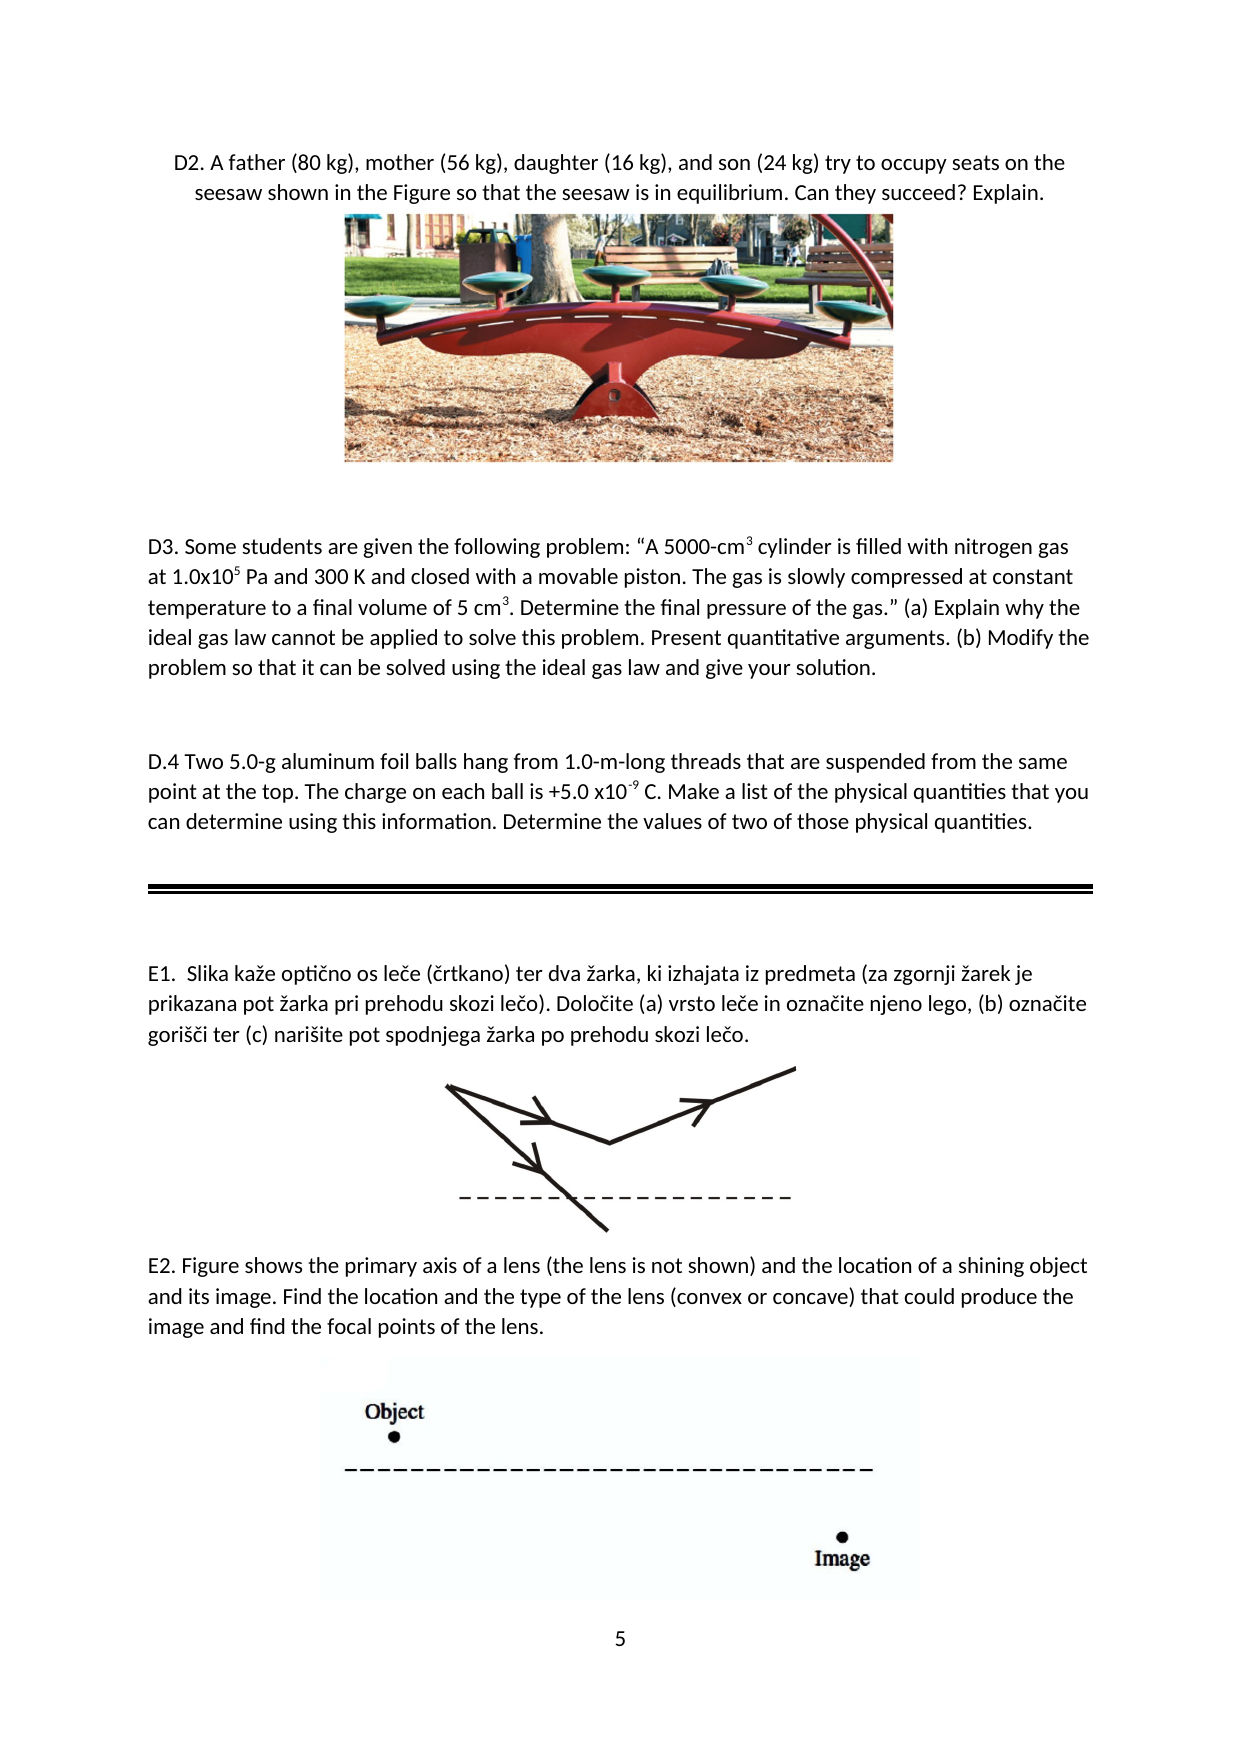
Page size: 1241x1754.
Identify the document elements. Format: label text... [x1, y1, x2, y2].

picture [334, 208, 906, 467]
text D3. Some students are given the following problem: “A 5000-cm3 cylinder is filled with nitrogen gas at 1.0x105 Pa and 300 K and closed with a movable piston. The gas is slowly compressed at constant temperature to a final volume of 5 cm3. Determine the final pressure of the gas.” (a) Explain why the ideal gas law cannot be applied to solve this problem. Present quantitative arguments. (b) Modify the problem so that it can be solved using the ideal gas law and give your solution. [148, 532, 1093, 681]
picture [444, 1066, 797, 1233]
text E1. Slika kaže optično os leče (črtkano) ter dva žarka, ki izhajata iz predmeta (za zgornji žarek je prikazana pot žarka pri prehodu skozi lečo). Določite (a) vrsto leče in označite njeno lego, (b) označite gorišči ter (c) narišite pot spodnjega žarka po prehodu skozi lečo. [148, 959, 1093, 1048]
text E2. Figure shows the primary axis of a lens (the lens is not shown) and the location of a shining object and its image. Find the location and the type of the lens (convex or concave) that could produce the image and find the focal points of the lens. [148, 1252, 1093, 1340]
picture [320, 1358, 920, 1601]
text D.4 Two 5.0-g aluminum foil balls hang from 1.0-m-long threads that are suspended from the same point at the top. The charge on each ball is +5.0 x10-9 C. Make a list of the physical quantities that you can determine using this information. Determine the values of two of those physical quantities. [148, 747, 1093, 835]
